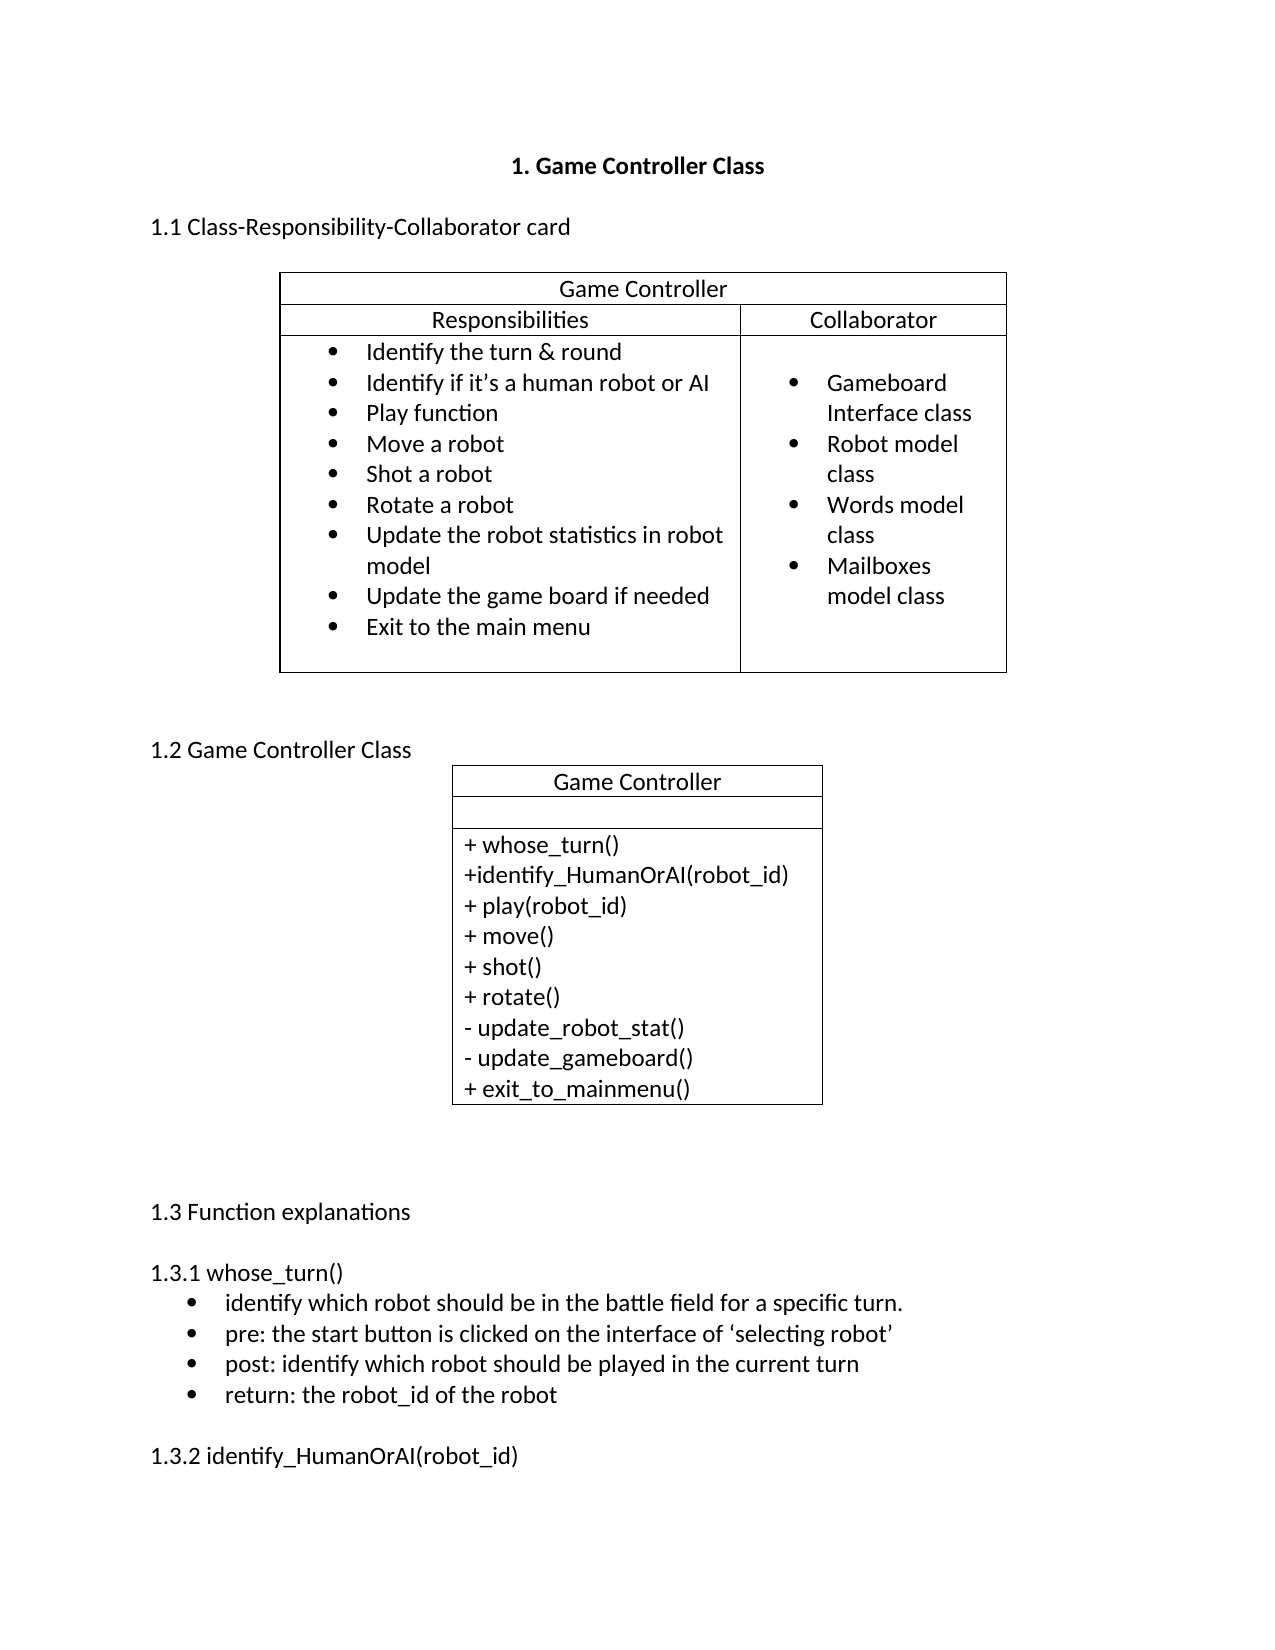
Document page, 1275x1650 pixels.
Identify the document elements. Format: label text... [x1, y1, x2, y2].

list post: identify which robot should be played in the current turn [187, 1349, 1125, 1379]
table_cell [453, 797, 822, 828]
list pre: the start button is clicked on the interface of ‘selecting robot’ [187, 1318, 1125, 1349]
table_cell + whose_turn() +identify_HumanOrAI(robot_id) + play(robot_id) + move() + shot() + rotate() - update_robot_stat() - update_gameboard() + exit_to_mainmenu() [453, 829, 822, 1103]
table_header Game Controller [453, 766, 822, 796]
text 1.2 Game Controller Class [150, 734, 1125, 764]
text 1.3.1 whose_turn() [150, 1257, 1125, 1288]
text 1.1 Class-Responsibility-Collaborator card [150, 211, 1125, 242]
text 1.3 Function explanations [150, 1196, 1125, 1227]
table_cell Gameboard Interface class Robot model class Words model class Mailboxes model class [741, 336, 1006, 672]
table_cell Collaborator [741, 305, 1006, 335]
text 1.3.2 identify_HumanOrAI(robot_id) [150, 1440, 1125, 1471]
table_cell Identify the turn & round Identify if it’s a human robot or AI Play function Move a robot Shot a robot Rotate a robot Update the robot statistics in robot model Update the game board if needed Exit to the main menu [281, 336, 740, 672]
list return: the robot_id of the robot [187, 1379, 1125, 1410]
list identify which robot should be in the battle field for a specific turn. [187, 1288, 1125, 1318]
table_header Game Controller [281, 273, 1006, 304]
text 1. Game Controller Class [150, 150, 1125, 181]
table_cell Responsibilities [281, 305, 740, 335]
